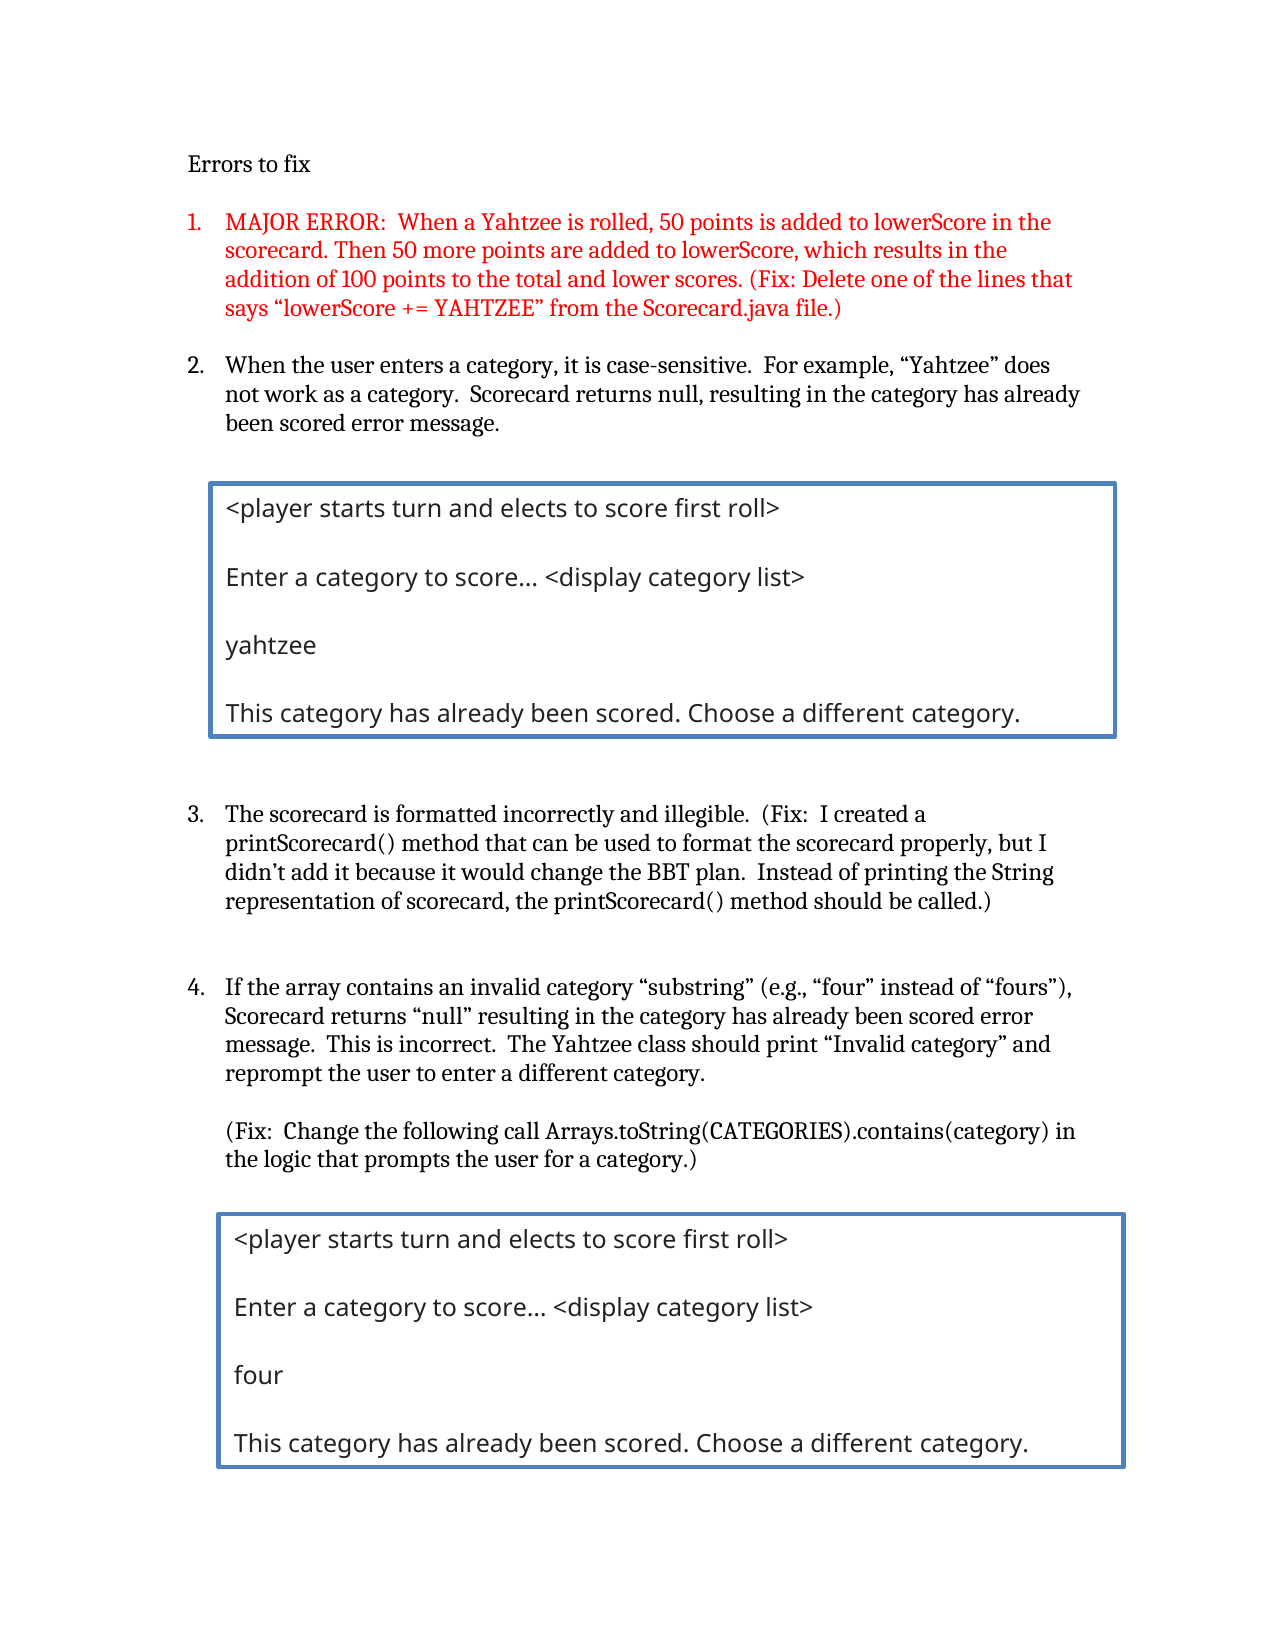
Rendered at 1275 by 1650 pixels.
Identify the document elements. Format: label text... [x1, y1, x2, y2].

list The scorecard is formatted incorrectly and illegible. (Fix: I created a printScorecard() method that can be used to format the scorecard properly, but I didn’t add it because it would change the BBT plan. Instead of printing the String representation of scorecard, the printScorecard() method should be called.) [187, 800, 1087, 973]
list If the array contains an invalid category “substring” (e.g., “four” instead of “fours”), Scorecard returns “null” resulting in the category has already been scored error message. This is incorrect. The Yahtzee class should print “Invalid category” and reprompt the user to enter a different category. (Fix: Change the following call Arrays.toString(CATEGORIES).contains(category) in the logic that prompts the user for a category.) [187, 973, 1087, 1203]
list When the user enters a category, it is case-sensitive. For example, “Yahtzee” does not work as a category. Scorecard returns null, resulting in the category has already been scored error message. [187, 351, 1087, 800]
list MAJOR ERROR: When a Yahtzee is rolled, 50 points is added to lowerScore in the scorecard. Then 50 more points are added to lowerScore, which results in the addition of 100 points to the total and lower scores. (Fix: Delete one of the lines that says “lowerScore += YAHTZEE” from the Scorecard.java file.) [187, 207, 1087, 351]
text Errors to fix [187, 150, 1087, 179]
